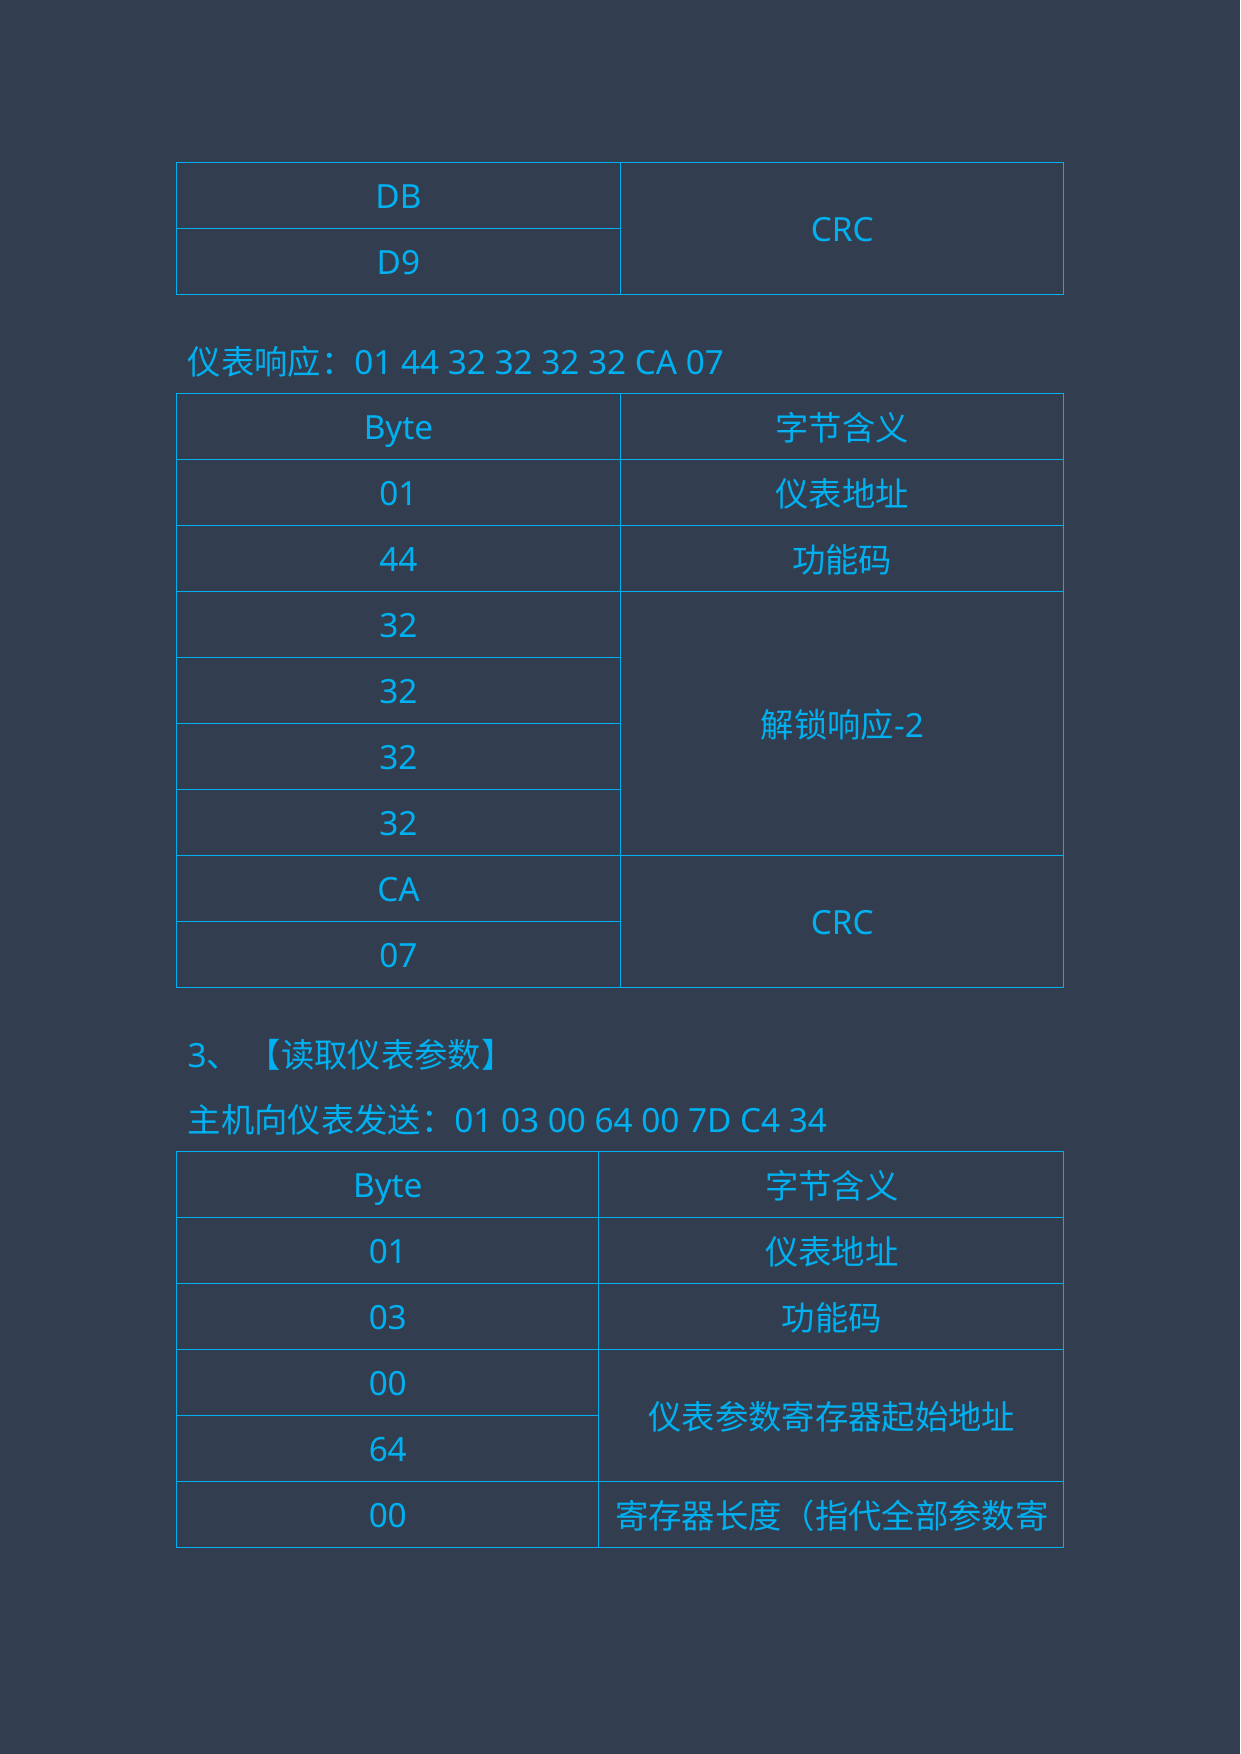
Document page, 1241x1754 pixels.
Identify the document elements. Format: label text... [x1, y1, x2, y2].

table_cell CA [177, 856, 620, 921]
list 【读取仪表参数】 [187, 1021, 1053, 1086]
table_cell CRC [621, 163, 1063, 294]
table_cell 00 [177, 1482, 598, 1547]
table_cell 寄存器长度（指代全部参数寄存器，仪表实际响应寄存器长度大于此数值） [599, 1482, 1063, 1547]
table_cell 32 [177, 790, 620, 855]
table_cell 功能码 [599, 1284, 1063, 1349]
table_cell D9 [177, 229, 620, 294]
table_cell DB [177, 163, 620, 228]
table_cell 32 [177, 592, 620, 657]
text 主机向仪表发送：01 03 00 64 00 7D C4 34 [187, 1086, 1053, 1151]
table_header Byte [177, 394, 620, 459]
table_cell 32 [177, 724, 620, 789]
table_cell 仪表地址 [621, 460, 1063, 525]
table_cell 00 [177, 1350, 598, 1415]
table_cell 07 [177, 922, 620, 987]
table_cell 功能码 [621, 526, 1063, 591]
table_cell 解锁响应-2 [621, 592, 1063, 855]
table_header 字节含义 [621, 394, 1063, 459]
table_header Byte [177, 1152, 598, 1217]
table_cell 01 [177, 460, 620, 525]
table_cell 44 [177, 526, 620, 591]
table_cell 仪表地址 [599, 1218, 1063, 1283]
table_cell CRC [621, 856, 1063, 987]
text 仪表响应：01 44 32 32 32 32 CA 07 [187, 328, 1053, 393]
table_cell 01 [177, 1218, 598, 1283]
table_cell 03 [177, 1284, 598, 1349]
table_cell 仪表参数寄存器起始地址 [599, 1350, 1063, 1481]
table_cell 32 [177, 658, 620, 723]
table_cell 64 [177, 1416, 598, 1481]
table_header 字节含义 [599, 1152, 1063, 1217]
